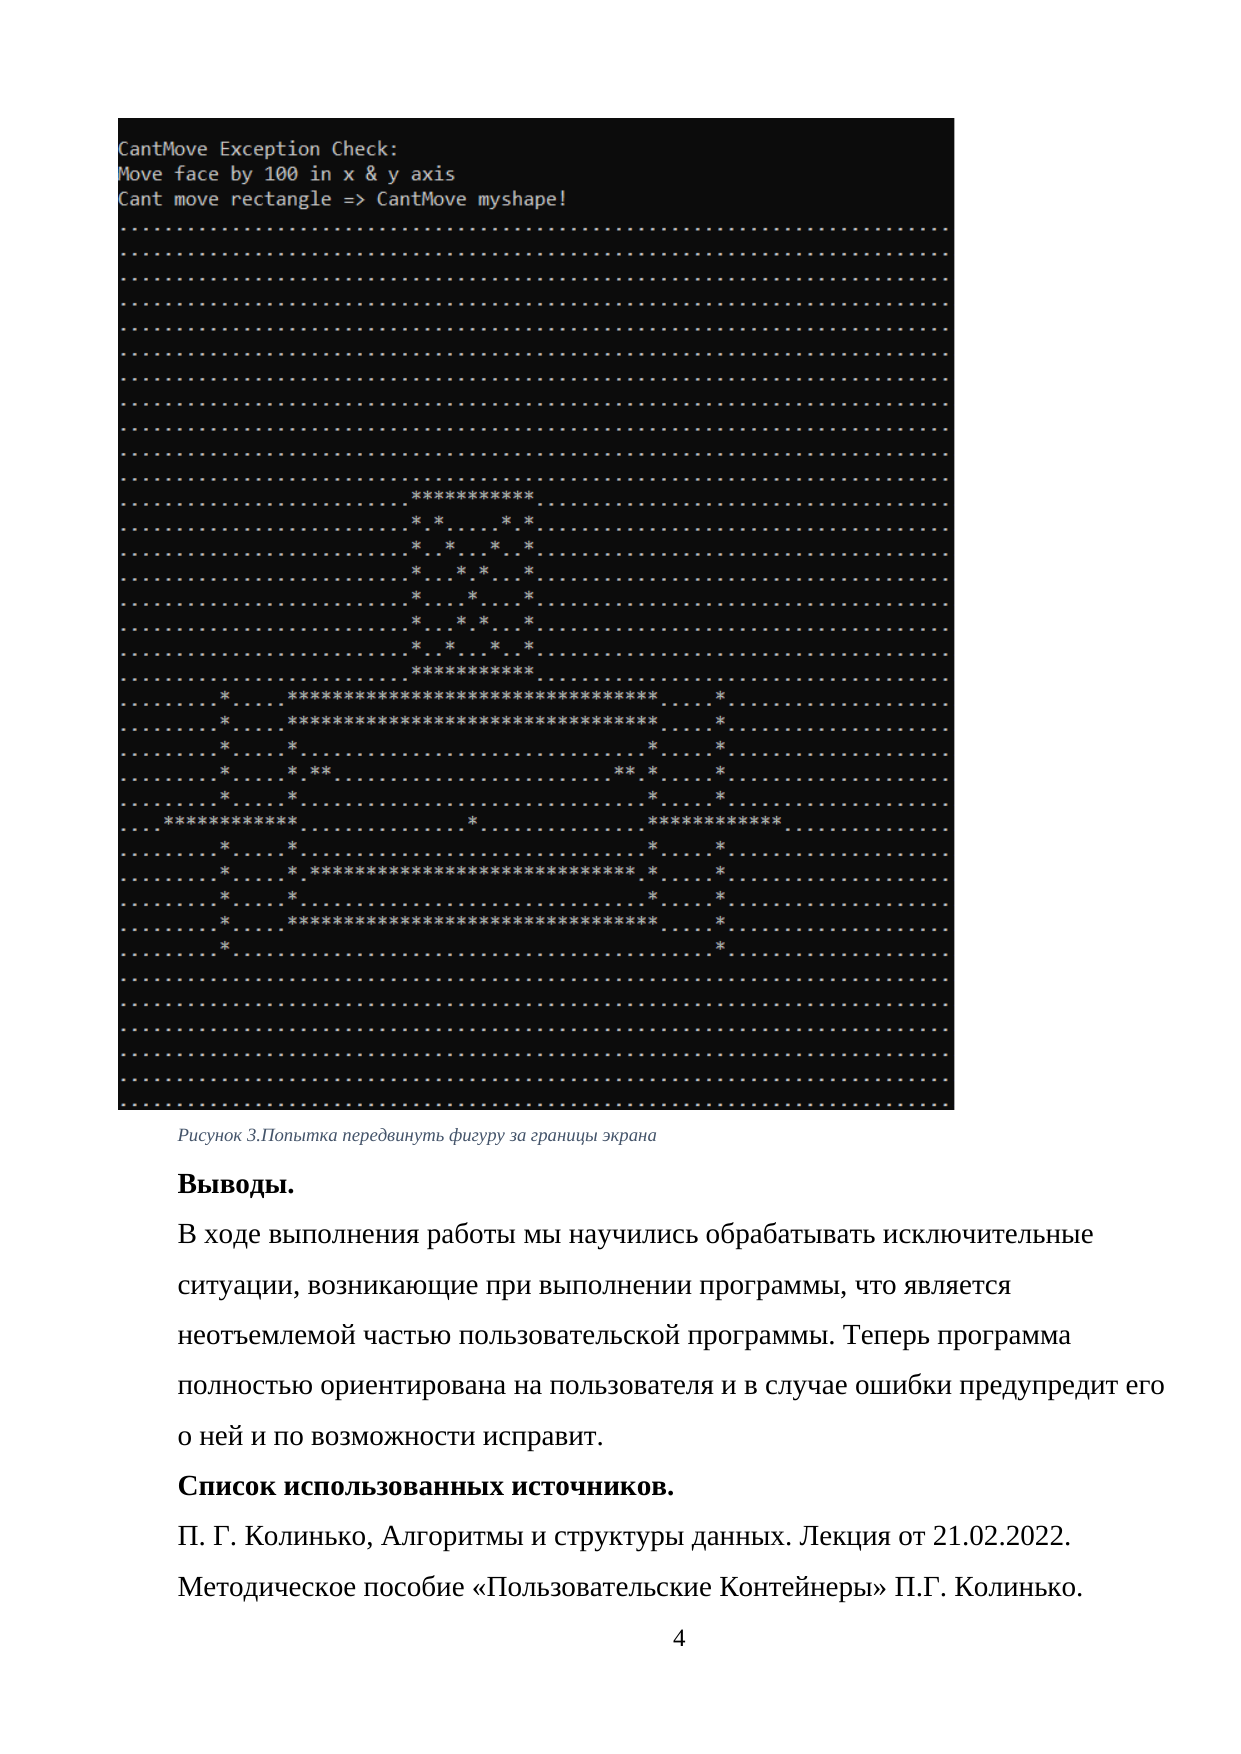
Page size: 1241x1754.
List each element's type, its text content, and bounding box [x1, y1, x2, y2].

picture [118, 118, 955, 1110]
text Список использованных источников. [177, 1468, 1181, 1502]
text П. Г. Колинько, Алгоритмы и структуры данных. Лекция от 21.02.2022. [177, 1518, 1181, 1552]
text Методическое пособие «Пользовательские Контейнеры» П.Г. Колинько. [177, 1569, 1181, 1602]
text В ходе выполнения работы мы научились обрабатывать исключительные ситуации, возникающие при выполнении программы, что является неотъемлемой частью пользовательской программы. Теперь программа полностью ориентирована на пользователя и в случае ошибки предупредит его о ней и по возможности исправит. [177, 1217, 1181, 1451]
text Выводы. [177, 1166, 1181, 1200]
text Рисунок 3.Попытка передвинуть фигуру за границы экрана [177, 1124, 1181, 1145]
